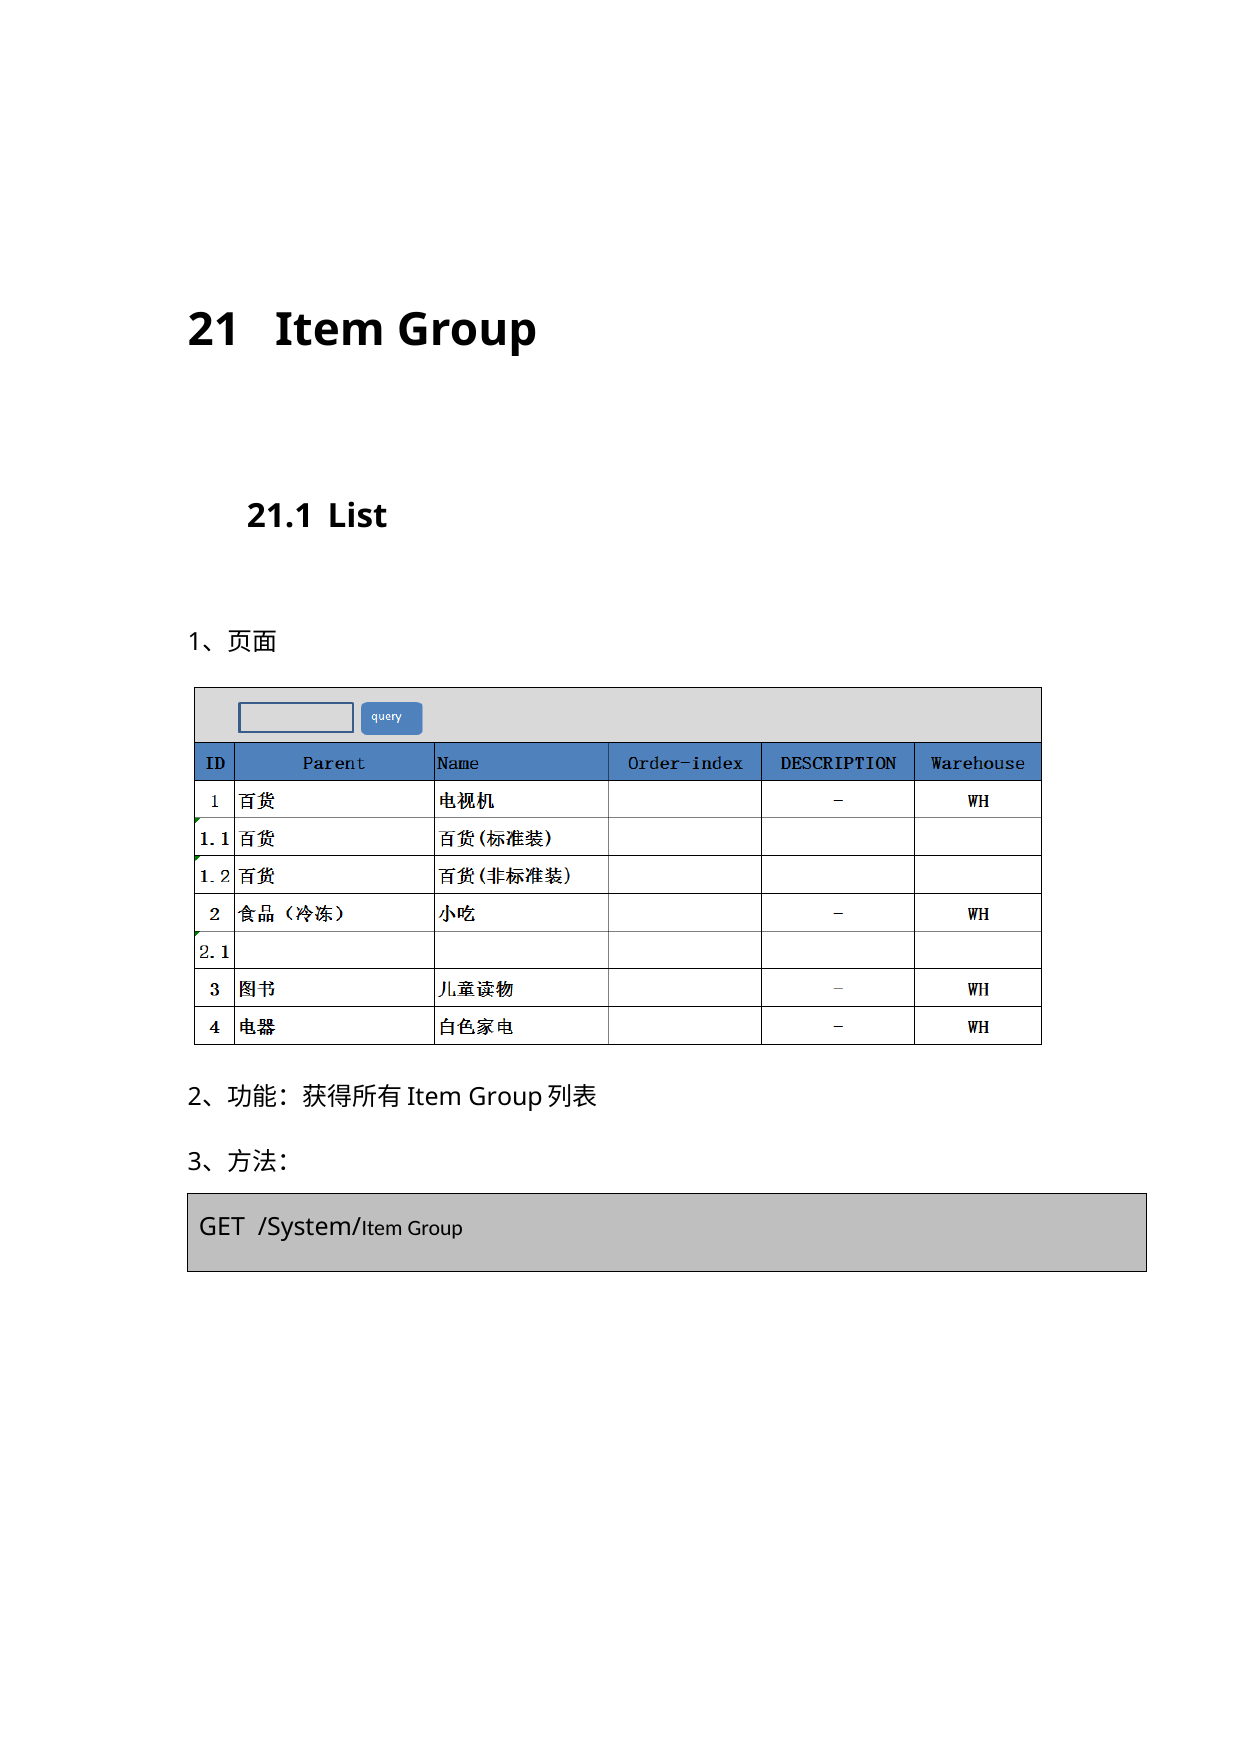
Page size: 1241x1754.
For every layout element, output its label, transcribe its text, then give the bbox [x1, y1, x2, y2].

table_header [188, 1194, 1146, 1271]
subtitle List [247, 482, 1053, 547]
subtitle Item Group [187, 295, 1053, 360]
text 2、功能：获得所有Item Group列表 [187, 1062, 1053, 1127]
picture [187, 675, 1051, 1060]
text 1、页面 [187, 607, 1053, 672]
text 3、方法： [187, 1127, 1053, 1192]
